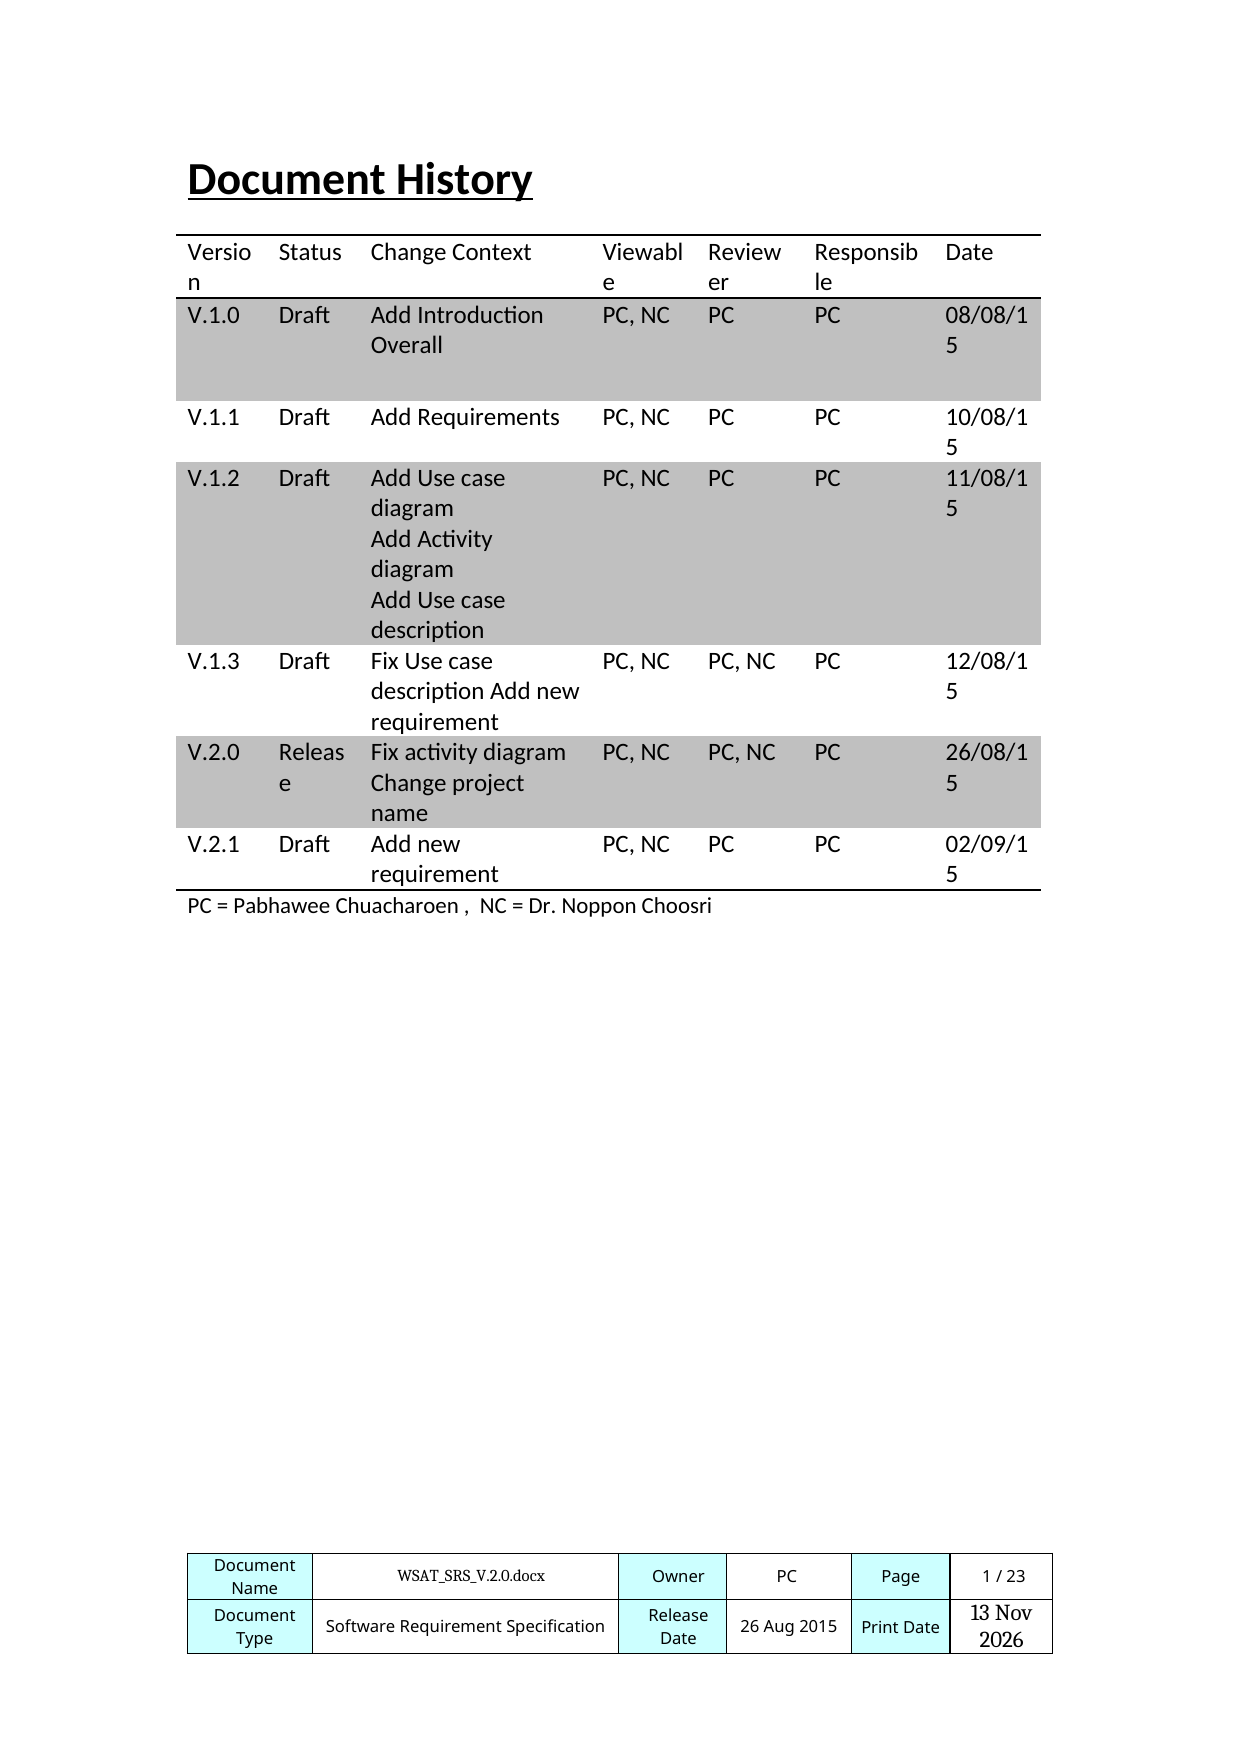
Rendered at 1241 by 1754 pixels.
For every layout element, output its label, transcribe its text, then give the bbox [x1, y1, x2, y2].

table_header Responsible [803, 236, 934, 297]
table_cell V.1.1 [176, 401, 267, 462]
table_cell 10/08/15 [934, 401, 1041, 462]
table_cell Release [267, 736, 359, 828]
table_cell PC, NC [697, 645, 803, 736]
text PC = Pabhawee Chuacharoen , NC = Dr. Noppon Choosri [187, 891, 1053, 919]
table_cell PC [803, 828, 934, 889]
table_cell 02/09/15 [934, 828, 1041, 889]
table_header Change Context [359, 236, 591, 297]
table_cell Add Requirements [359, 401, 591, 462]
table_cell PC [803, 736, 934, 828]
table_cell PC, NC [591, 645, 697, 736]
table_cell V.1.3 [176, 645, 267, 736]
table_cell 11/08/15 [934, 462, 1041, 645]
table_cell PC, NC [697, 736, 803, 828]
table_cell Fix Use case description Add new requirement [359, 645, 591, 736]
table_header Date [934, 236, 1041, 297]
table_cell Draft [267, 462, 359, 645]
table_cell Add new requirement [359, 828, 591, 889]
table_cell PC, NC [591, 401, 697, 462]
table_cell PC, NC [591, 299, 697, 401]
table_cell 26/08/15 [934, 736, 1041, 828]
table_cell Draft [267, 299, 359, 401]
table_cell PC, NC [591, 462, 697, 645]
table_cell Draft [267, 401, 359, 462]
table_cell Fix activity diagram Change project name [359, 736, 591, 828]
table_header Version [176, 236, 267, 297]
table_cell 08/08/15 [934, 299, 1041, 401]
table_header Status [267, 236, 359, 297]
table_cell PC [697, 401, 803, 462]
table_cell 12/08/15 [934, 645, 1041, 736]
table_cell PC [803, 299, 934, 401]
table_header Viewable [591, 236, 697, 297]
table_cell PC [697, 299, 803, 401]
table_cell V.2.0 [176, 736, 267, 828]
table_cell Draft [267, 828, 359, 889]
table_cell PC [697, 462, 803, 645]
table_cell PC, NC [591, 828, 697, 889]
table_cell PC [803, 645, 934, 736]
table_cell V.1.2 [176, 462, 267, 645]
table_cell Add Use case diagram Add Activity diagram Add Use case description [359, 462, 591, 645]
table_cell PC [803, 401, 934, 462]
table_cell V.2.1 [176, 828, 267, 889]
text Document History [187, 150, 1053, 206]
table_cell Add Introduction Overall [359, 299, 591, 401]
table_cell PC [697, 828, 803, 889]
table_cell V.1.0 [176, 299, 267, 401]
table_cell PC [803, 462, 934, 645]
table_cell PC, NC [591, 736, 697, 828]
table_header Reviewer [697, 236, 803, 297]
table_cell Draft [267, 645, 359, 736]
